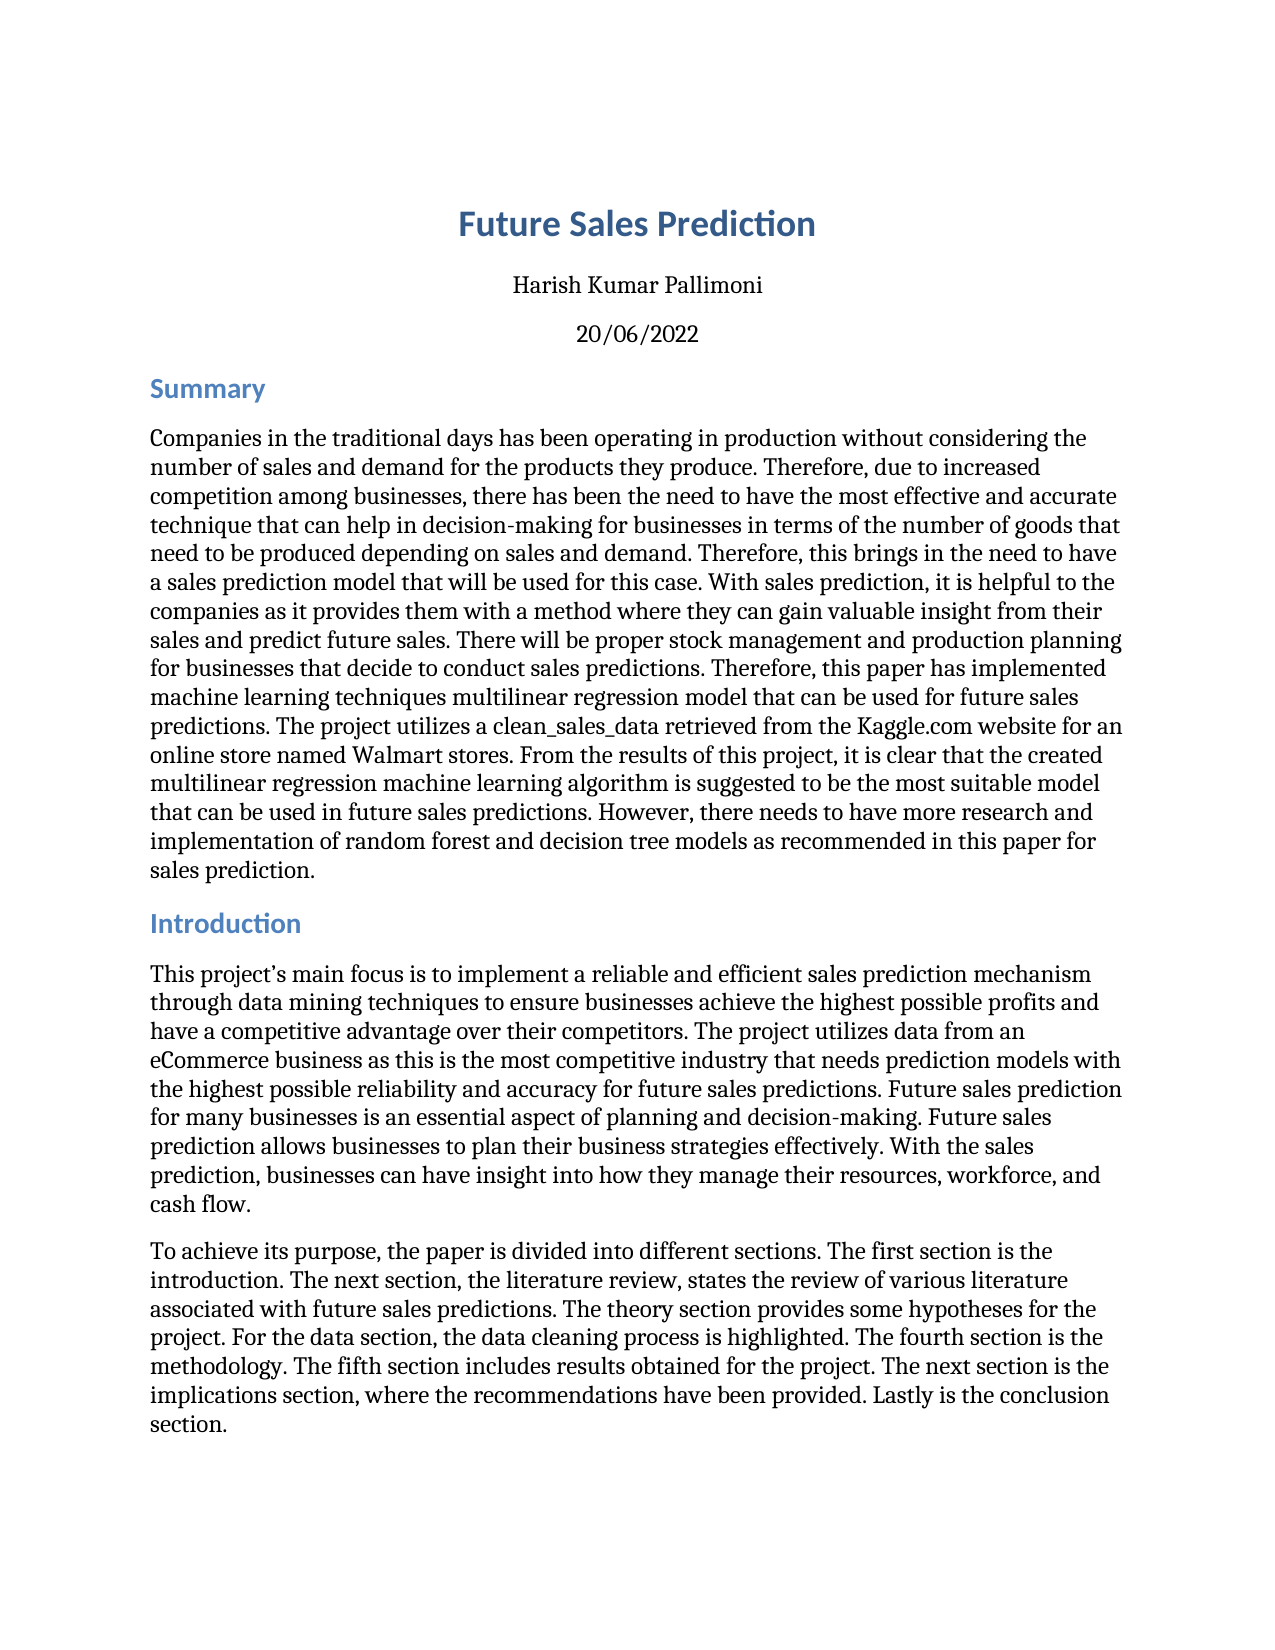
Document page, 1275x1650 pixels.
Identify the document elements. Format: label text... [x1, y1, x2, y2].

text Companies in the traditional days has been operating in production without considering the number of sales and demand for the products they produce. Therefore, due to increased competition among businesses, there has been the need to have the most effective and accurate technique that can help in decision-making for businesses in terms of the number of goods that need to be produced depending on sales and demand. Therefore, this brings in the need to have a sales prediction model that will be used for this case. With sales prediction, it is helpful to the companies as it provides them with a method where they can gain valuable insight from their sales and predict future sales. There will be proper stock management and production planning for businesses that decide to conduct sales predictions. Therefore, this paper has implemented machine learning techniques multilinear regression model that can be used for future sales predictions. The project utilizes a clean_sales_data retrieved from the Kaggle.com website for an online store named Walmart stores. From the results of this project, it is clear that the created multilinear regression machine learning algorithm is suggested to be the most suitable model that can be used in future sales predictions. However, there needs to have more research and implementation of random forest and decision tree models as recommended in this paper for sales prediction. [150, 424, 1125, 884]
subtitle Summary [150, 370, 1125, 406]
title Future Sales Prediction [150, 200, 1125, 246]
text 20/06/2022 [150, 320, 1125, 349]
text Harish Kumar Pallimoni [150, 271, 1125, 299]
text This project’s main focus is to implement a reliable and efficient sales prediction mechanism through data mining techniques to ensure businesses achieve the highest possible profits and have a competitive advantage over their competitors. The project utilizes data from an eCommerce business as this is the most competitive industry that needs prediction models with the highest possible reliability and accuracy for future sales predictions. Future sales prediction for many businesses is an essential aspect of planning and decision-making. Future sales prediction allows businesses to plan their business strategies effectively. With the sales prediction, businesses can have insight into how they manage their resources, workforce, and cash flow. [150, 959, 1125, 1218]
text To achieve its purpose, the paper is divided into different sections. The first section is the introduction. The next section, the literature review, states the review of various literature associated with future sales predictions. The theory section provides some hypotheses for the project. For the data section, the data cleaning process is highlighted. The fourth section is the methodology. The fifth section includes results obtained for the project. The next section is the implications section, where the recommendations have been provided. Lastly is the conclusion section. [150, 1237, 1125, 1438]
subtitle Introduction [150, 905, 1125, 941]
